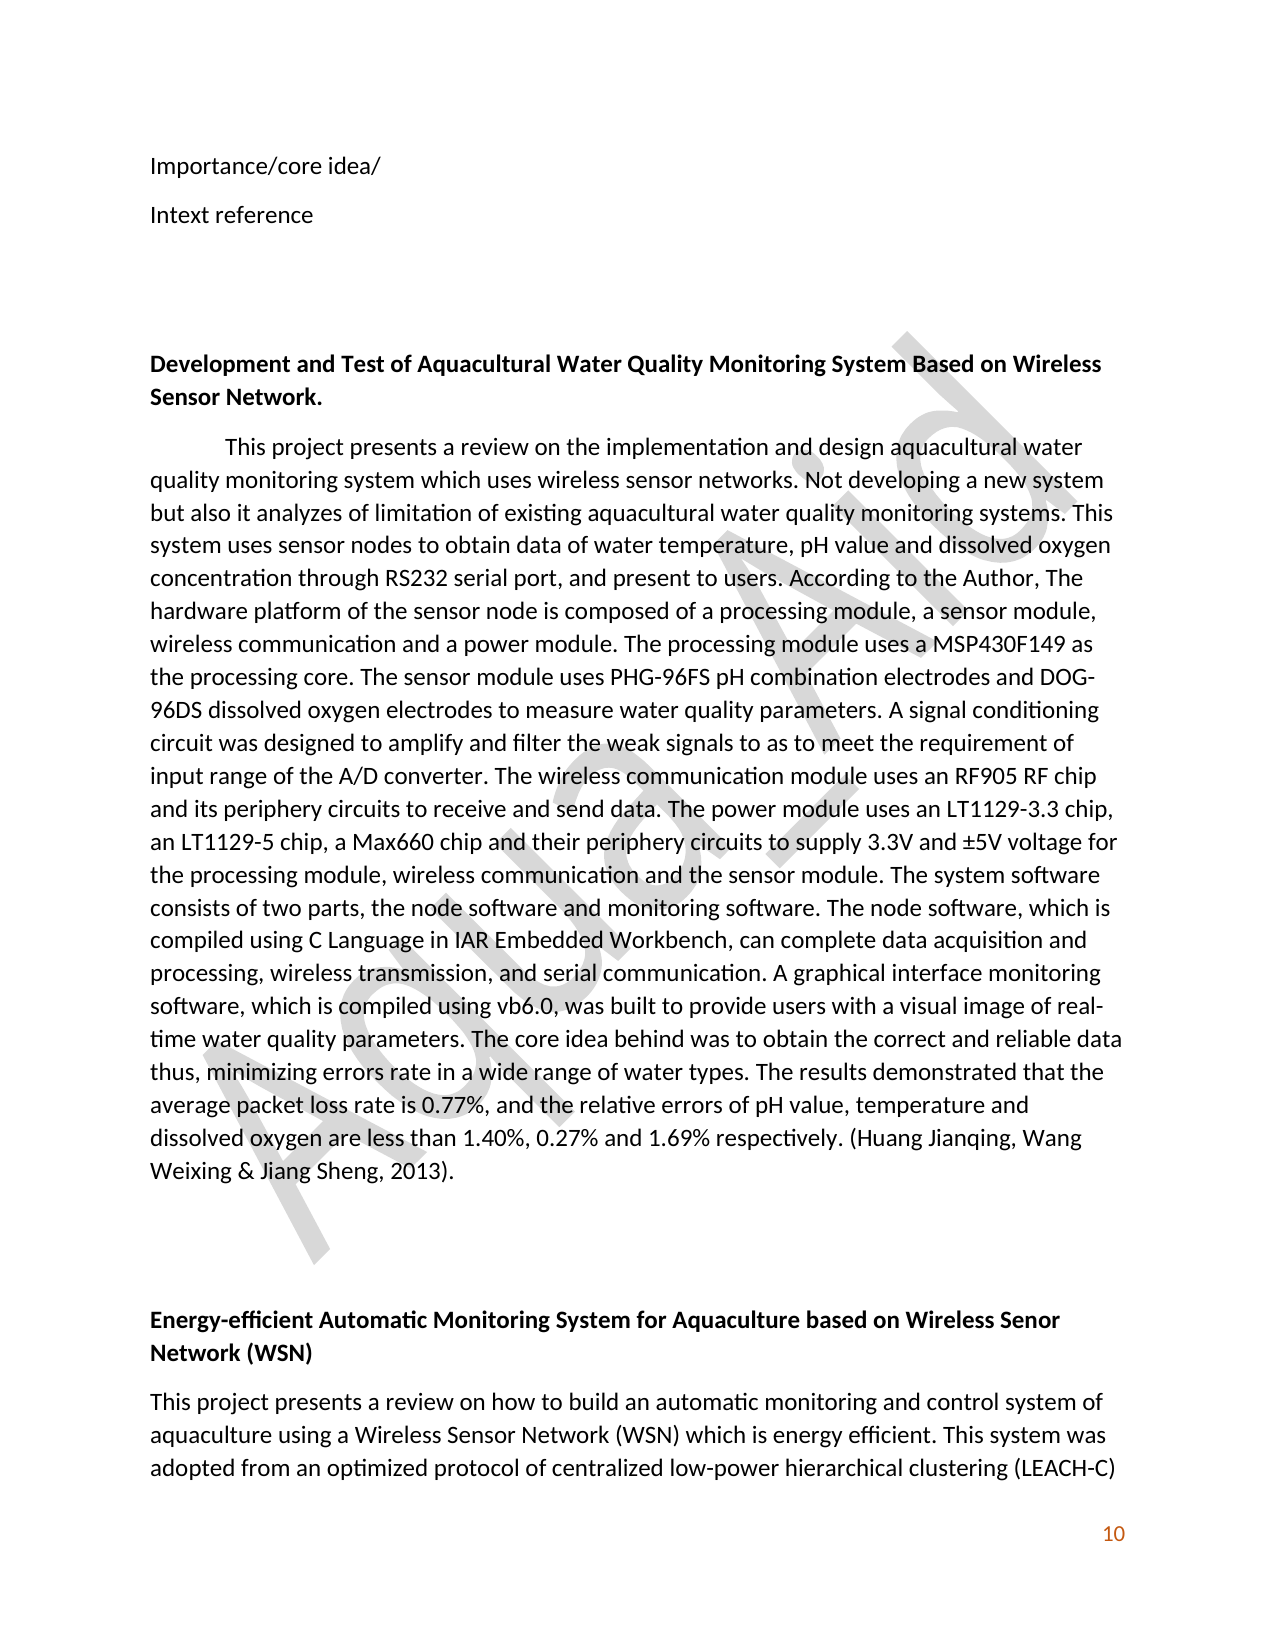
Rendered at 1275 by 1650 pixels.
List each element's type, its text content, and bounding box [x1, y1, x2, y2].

text Intext reference [150, 199, 1125, 230]
text Importance/core idea/ [150, 150, 1125, 181]
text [150, 1386, 1125, 1483]
text Development and Test of Aquacultural Water Quality Monitoring System Based on Wireless Sensor Network. [150, 348, 1125, 412]
text This project presents a review on the implementation and design aquacultural water quality monitoring system which uses wireless sensor networks. Not developing a new system but also it analyzes of limitation of existing aquacultural water quality monitoring systems. This system uses sensor nodes to obtain data of water temperature, pH value and dissolved oxygen concentration through RS232 serial port, and present to users. According to the Author, The hardware platform of the sensor node is composed of a processing module, a sensor module, wireless communication and a power module. The processing module uses a MSP430F149 as the processing core. The sensor module uses PHG-96FS pH combination electrodes and DOG-96DS dissolved oxygen electrodes to measure water quality parameters. A signal conditioning circuit was designed to amplify and filter the weak signals to as to meet the requirement of input range of the A/D converter. The wireless communication module uses an RF905 RF chip and its periphery circuits to receive and send data. The power module uses an LT1129-3.3 chip, an LT1129-5 chip, a Max660 chip and their periphery circuits to supply 3.3V and ±5V voltage for the processing module, wireless communication and the sensor module. The system software consists of two parts, the node software and monitoring software. The node software, which is compiled using C Language in IAR Embedded Workbench, can complete data acquisition and processing, wireless transmission, and serial communication. A graphical interface monitoring software, which is compiled using vb6.0, was built to provide users with a visual image of real-time water quality parameters. The core idea behind was to obtain the correct and reliable data thus, minimizing errors rate in a wide range of water types. The results demonstrated that the average packet loss rate is 0.77%, and the relative errors of pH value, temperature and dissolved oxygen are less than 1.40%, 0.27% and 1.69% respectively. (Huang Jianqing, Wang Weixing & Jiang Sheng, 2013). [150, 431, 1125, 1186]
text Energy-efficient Automatic Monitoring System for Aquaculture based on Wireless Senor Network (WSN) [150, 1304, 1125, 1367]
